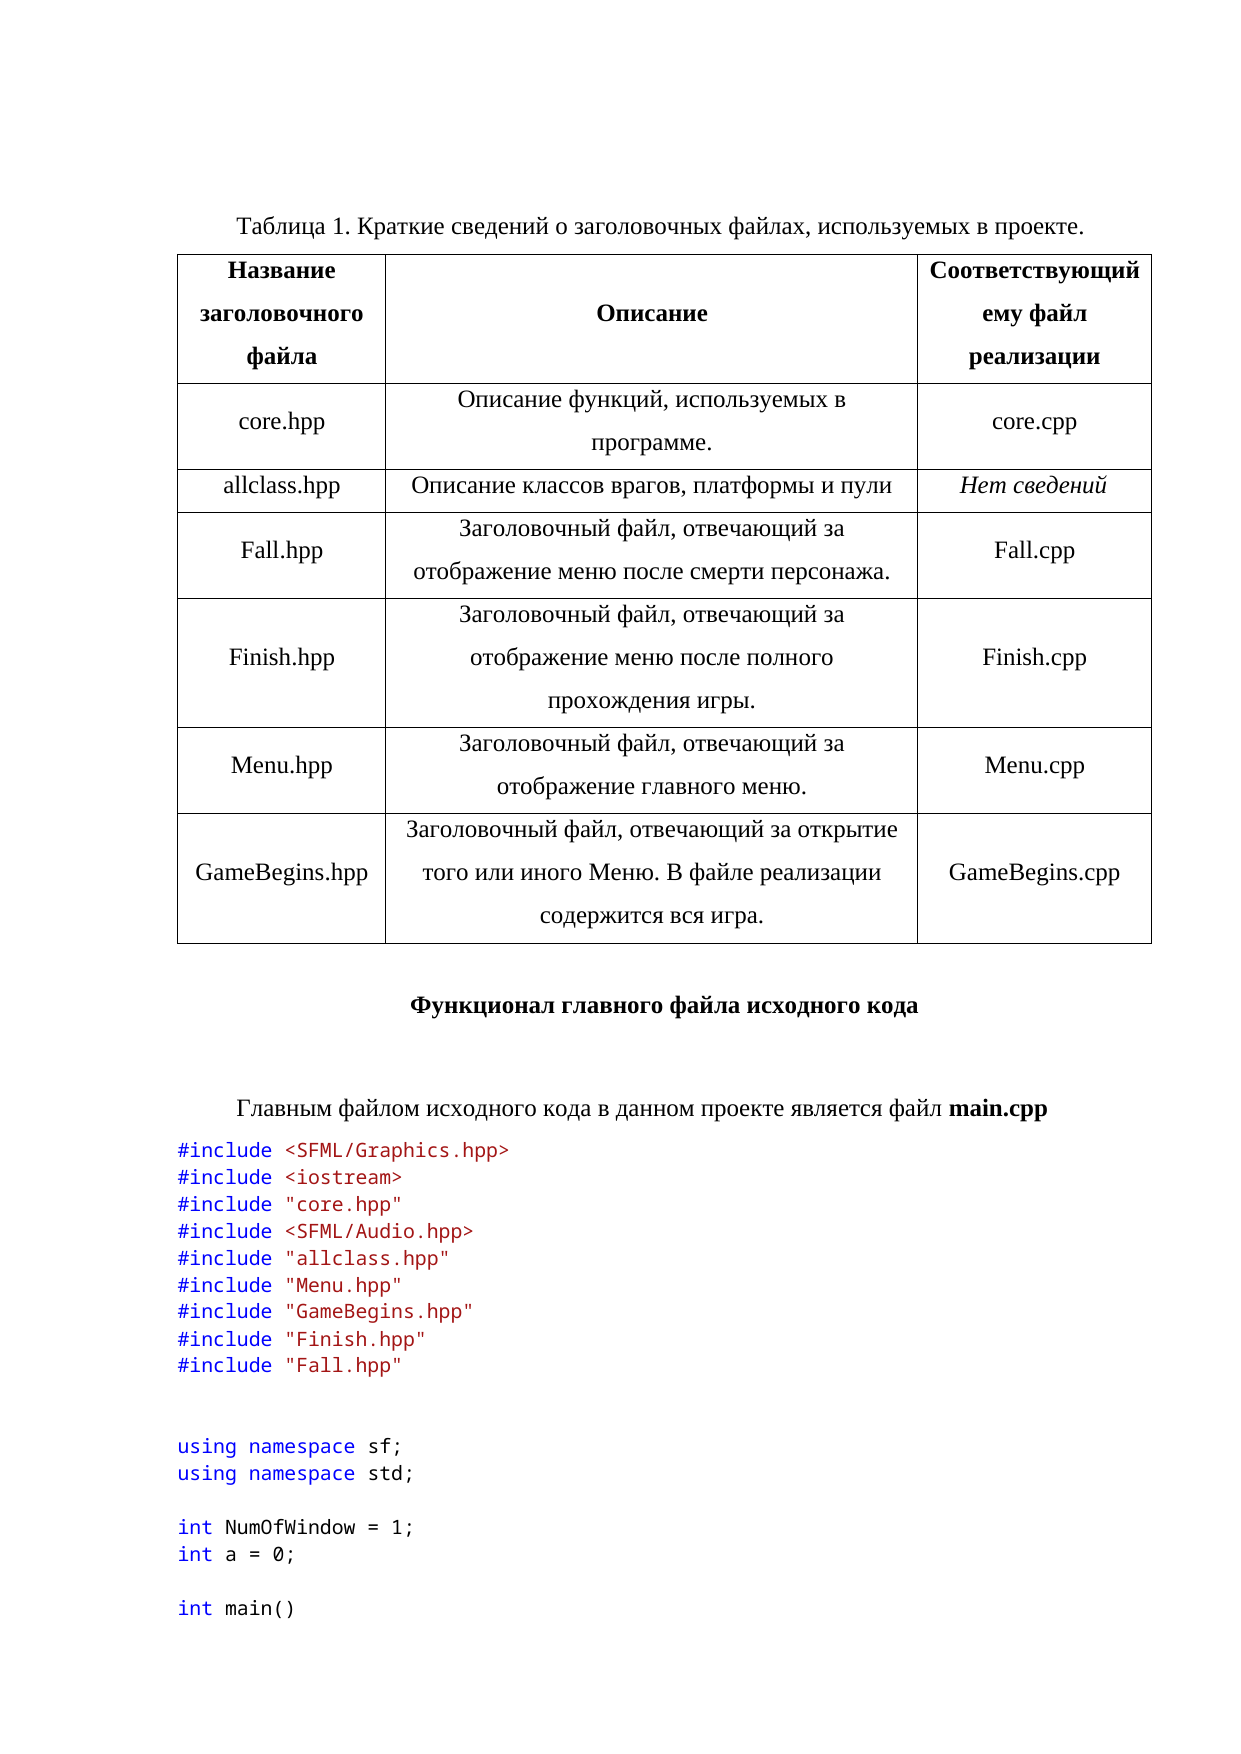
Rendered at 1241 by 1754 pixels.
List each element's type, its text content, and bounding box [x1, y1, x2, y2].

table_header Название заголовочного файла [178, 255, 385, 383]
table_cell Menu.hpp [178, 728, 385, 813]
table_cell GameBegins.cpp [918, 814, 1151, 942]
text Главным файлом исходного кода в данном проекте является файл main.cpp [177, 1093, 1152, 1122]
table_cell Finish.cpp [918, 599, 1151, 727]
text int a = 0; [177, 1541, 1152, 1568]
text int NumOfWindow = 1; [177, 1514, 1152, 1541]
table_cell Fall.cpp [918, 513, 1151, 598]
table_cell Fall.hpp [178, 513, 385, 598]
text #include <SFML/Audio.hpp> [177, 1217, 1152, 1244]
text #include "core.hpp" [177, 1190, 1152, 1217]
text #include <iostream> [177, 1163, 1152, 1190]
table_cell core.hpp [178, 384, 385, 469]
table_cell Заголовочный файл, отвечающий за отображение меню после смерти персонажа. [386, 513, 917, 598]
table_header Соответствующий ему файл реализации [918, 255, 1151, 383]
table_cell Заголовочный файл, отвечающий за открытие того или иного Меню. В файле реализации содержится вся игра. [386, 814, 917, 942]
table_cell GameBegins.hpp [178, 814, 385, 942]
subtitle Функционал главного файла исходного кода [177, 990, 1152, 1019]
text using namespace std; [177, 1460, 1152, 1487]
table_cell Menu.cpp [918, 728, 1151, 813]
text #include <SFML/Graphics.hpp> [177, 1136, 1152, 1163]
text #include "Menu.hpp" [177, 1271, 1152, 1298]
text using namespace sf; [177, 1433, 1152, 1460]
table_cell Описание классов врагов, платформы и пули [386, 470, 917, 512]
table_cell Заголовочный файл, отвечающий за отображение главного меню. [386, 728, 917, 813]
text Таблица 1. Краткие сведений о заголовочных файлах, используемых в проекте. [177, 211, 1152, 239]
text #include "GameBegins.hpp" [177, 1298, 1152, 1325]
text #include "allclass.hpp" [177, 1244, 1152, 1271]
table_header Описание [386, 255, 917, 383]
table_cell Нет сведений [918, 470, 1151, 512]
text #include "Finish.hpp" [177, 1325, 1152, 1352]
table_cell Finish.hpp [178, 599, 385, 727]
table_cell allclass.hpp [178, 470, 385, 512]
table_cell Описание функций, используемых в программе. [386, 384, 917, 469]
text #include "Fall.hpp" [177, 1352, 1152, 1379]
text int main() [177, 1594, 1152, 1622]
table_cell core.cpp [918, 384, 1151, 469]
table_cell Заголовочный файл, отвечающий за отображение меню после полного прохождения игры. [386, 599, 917, 727]
